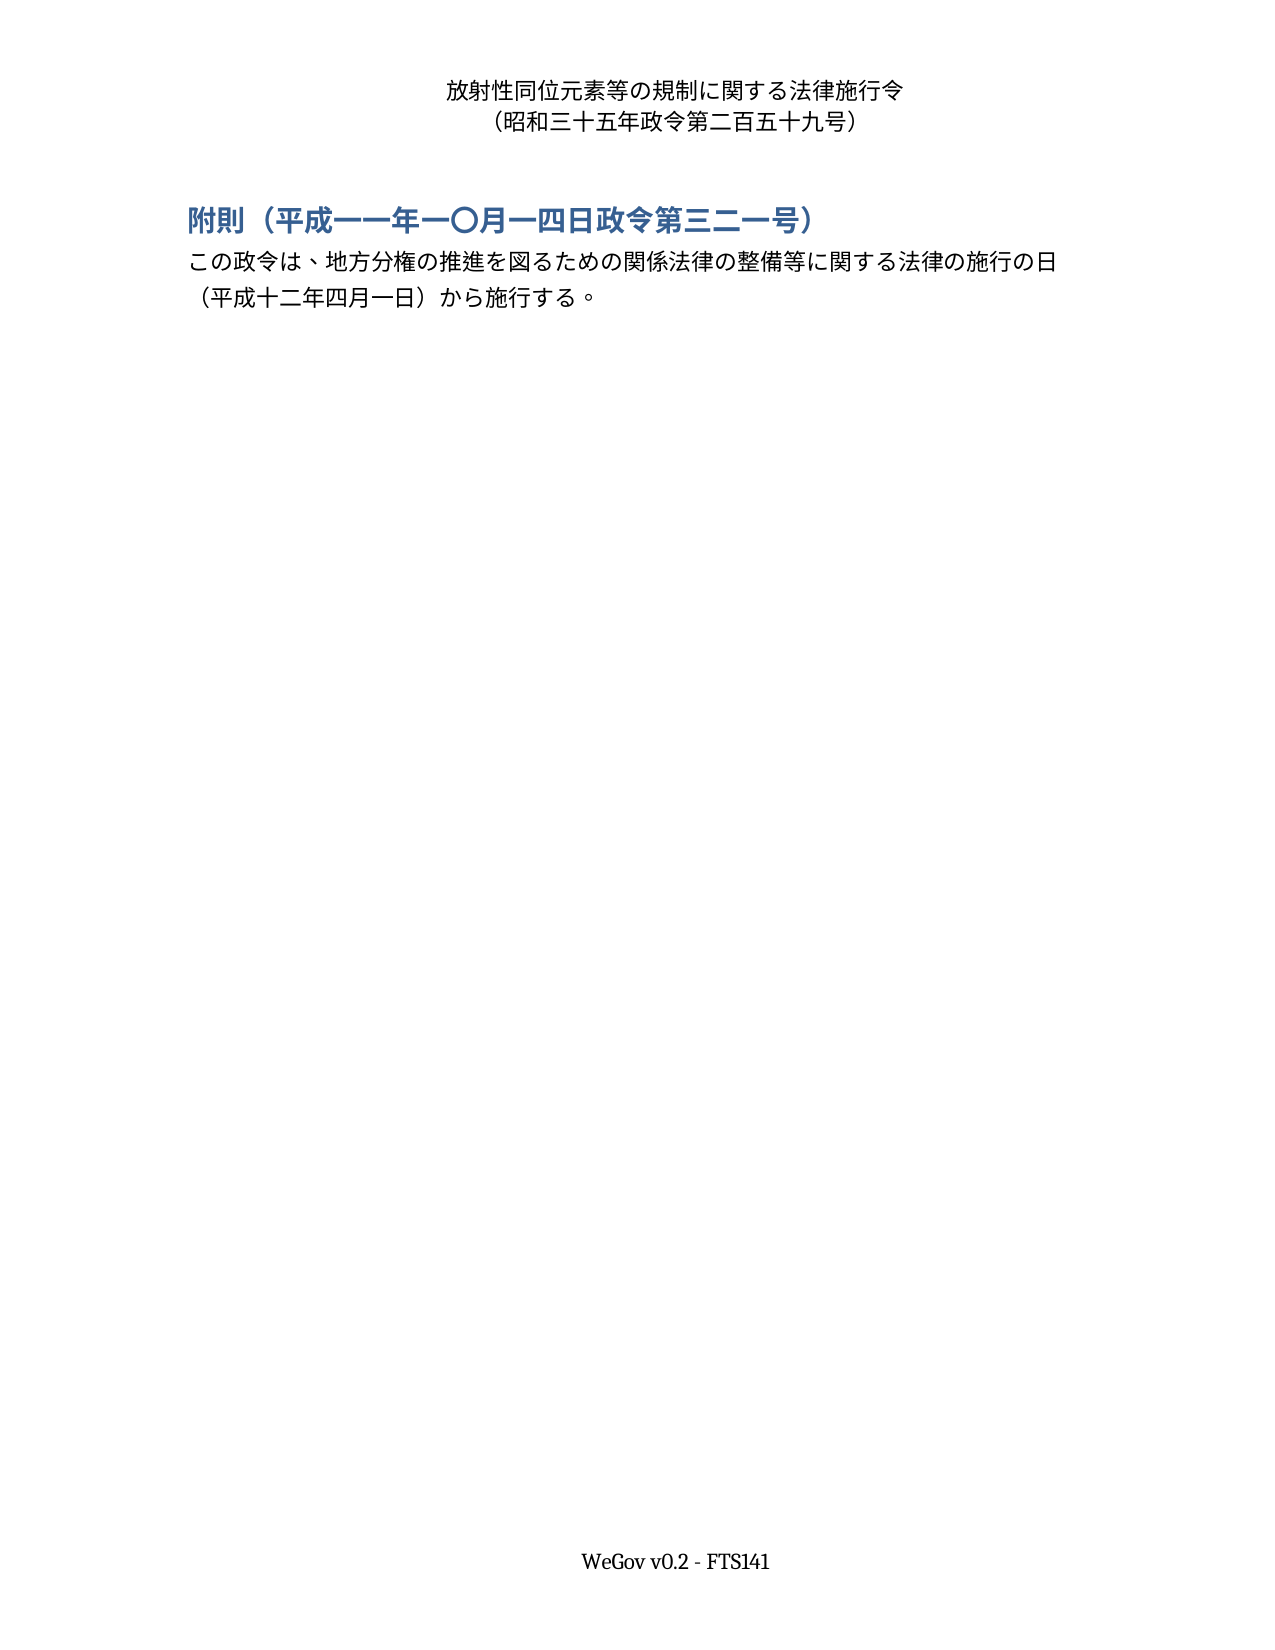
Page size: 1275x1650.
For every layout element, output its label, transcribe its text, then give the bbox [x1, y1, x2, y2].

subtitle 附則（平成一一年一〇月一四日政令第三二一号） [187, 200, 1087, 240]
text この政令は、地方分権の推進を図るための関係法律の整備等に関する法律の施行の日（平成十二年四月一日）から施行する。 [187, 246, 1087, 313]
